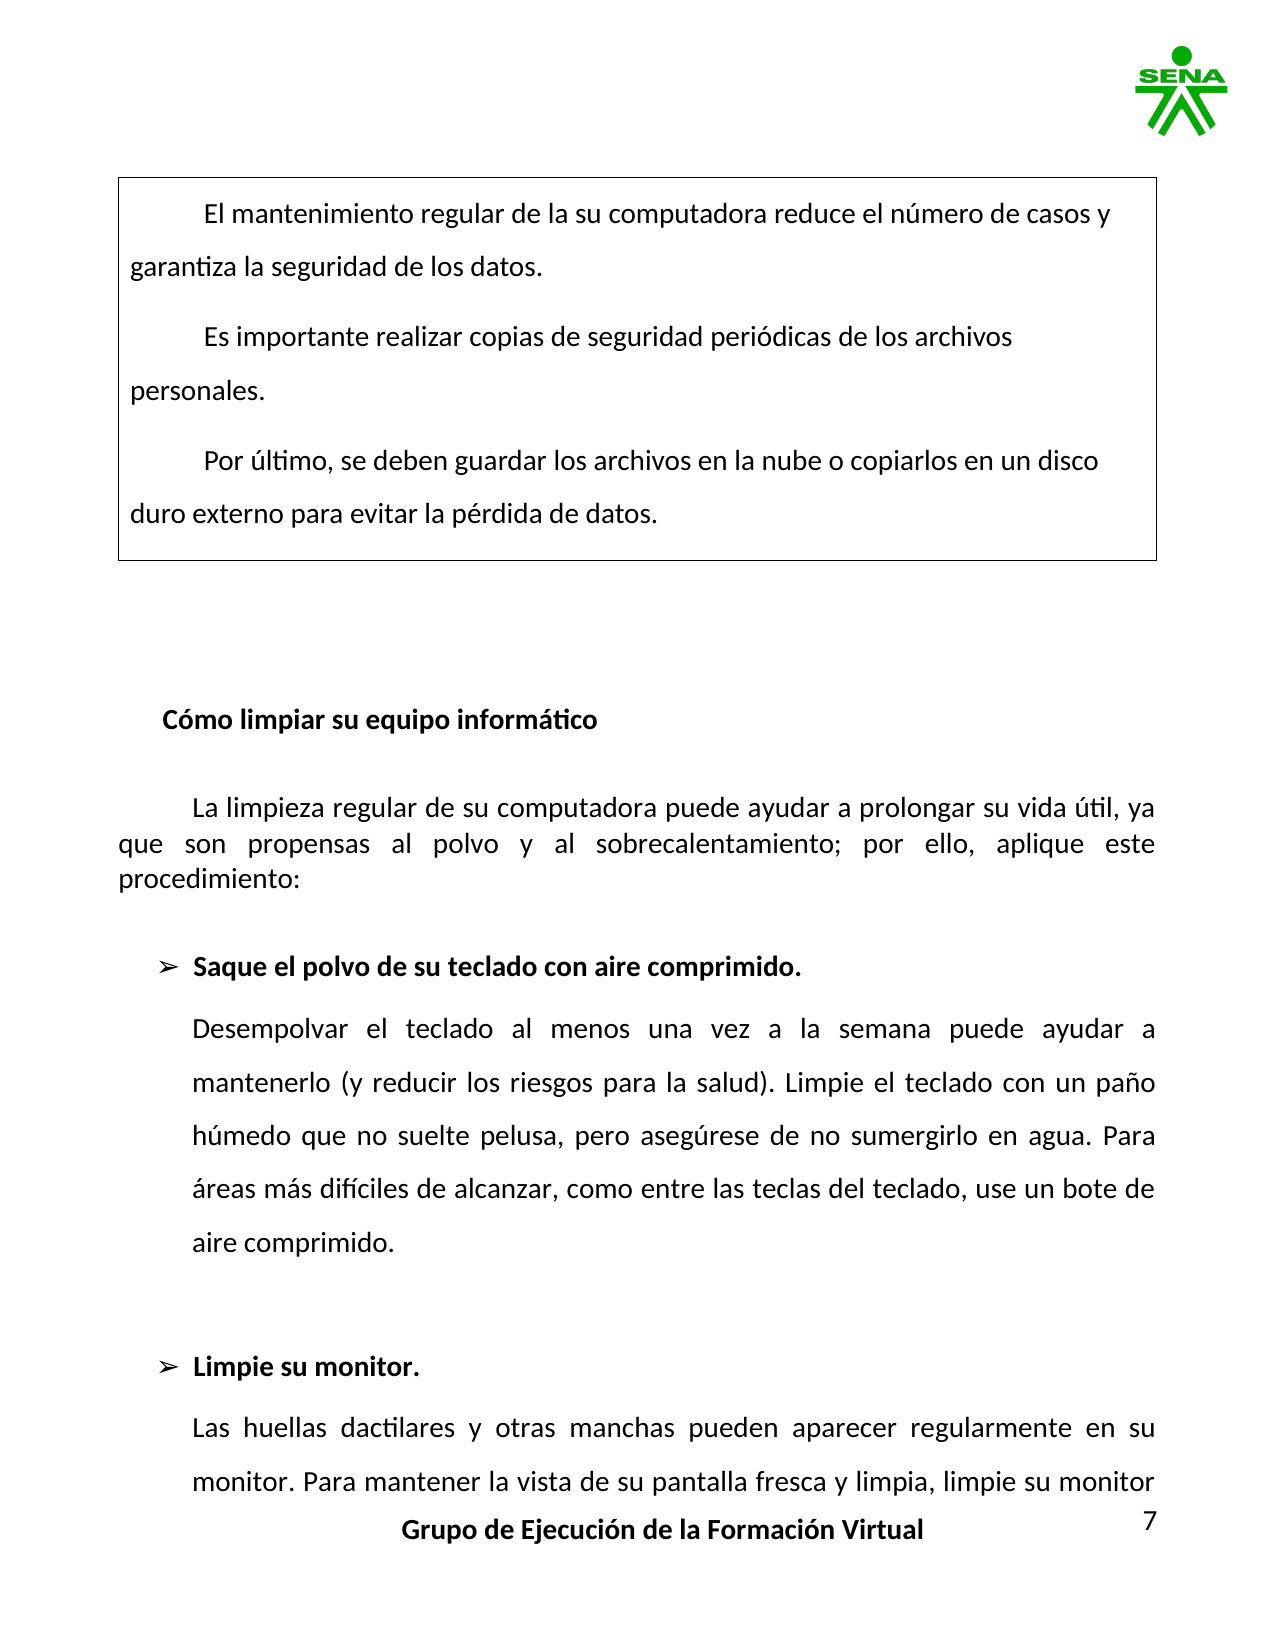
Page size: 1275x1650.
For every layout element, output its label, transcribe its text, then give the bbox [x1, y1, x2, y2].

text Cómo limpiar su equipo informático [162, 701, 1157, 737]
text Desempolvar el teclado al menos una vez a la semana puede ayudar a mantenerlo (y reducir los riesgos para la salud). Limpie el teclado con un paño húmedo que no suelte pelusa, pero asegúrese de no sumergirlo en agua. Para áreas más difíciles de alcanzar, como entre las teclas del teclado, use un bote de aire comprimido. [192, 1010, 1157, 1260]
text La limpieza regular de su computadora puede ayudar a prolongar su vida útil, ya que son propensas al polvo y al sobrecalentamiento; por ello, aplique este procedimiento: [118, 789, 1157, 896]
list Limpie su monitor. [156, 1348, 1157, 1383]
list Saque el polvo de su teclado con aire comprimido. [156, 948, 1157, 984]
picture [1135, 46, 1228, 136]
